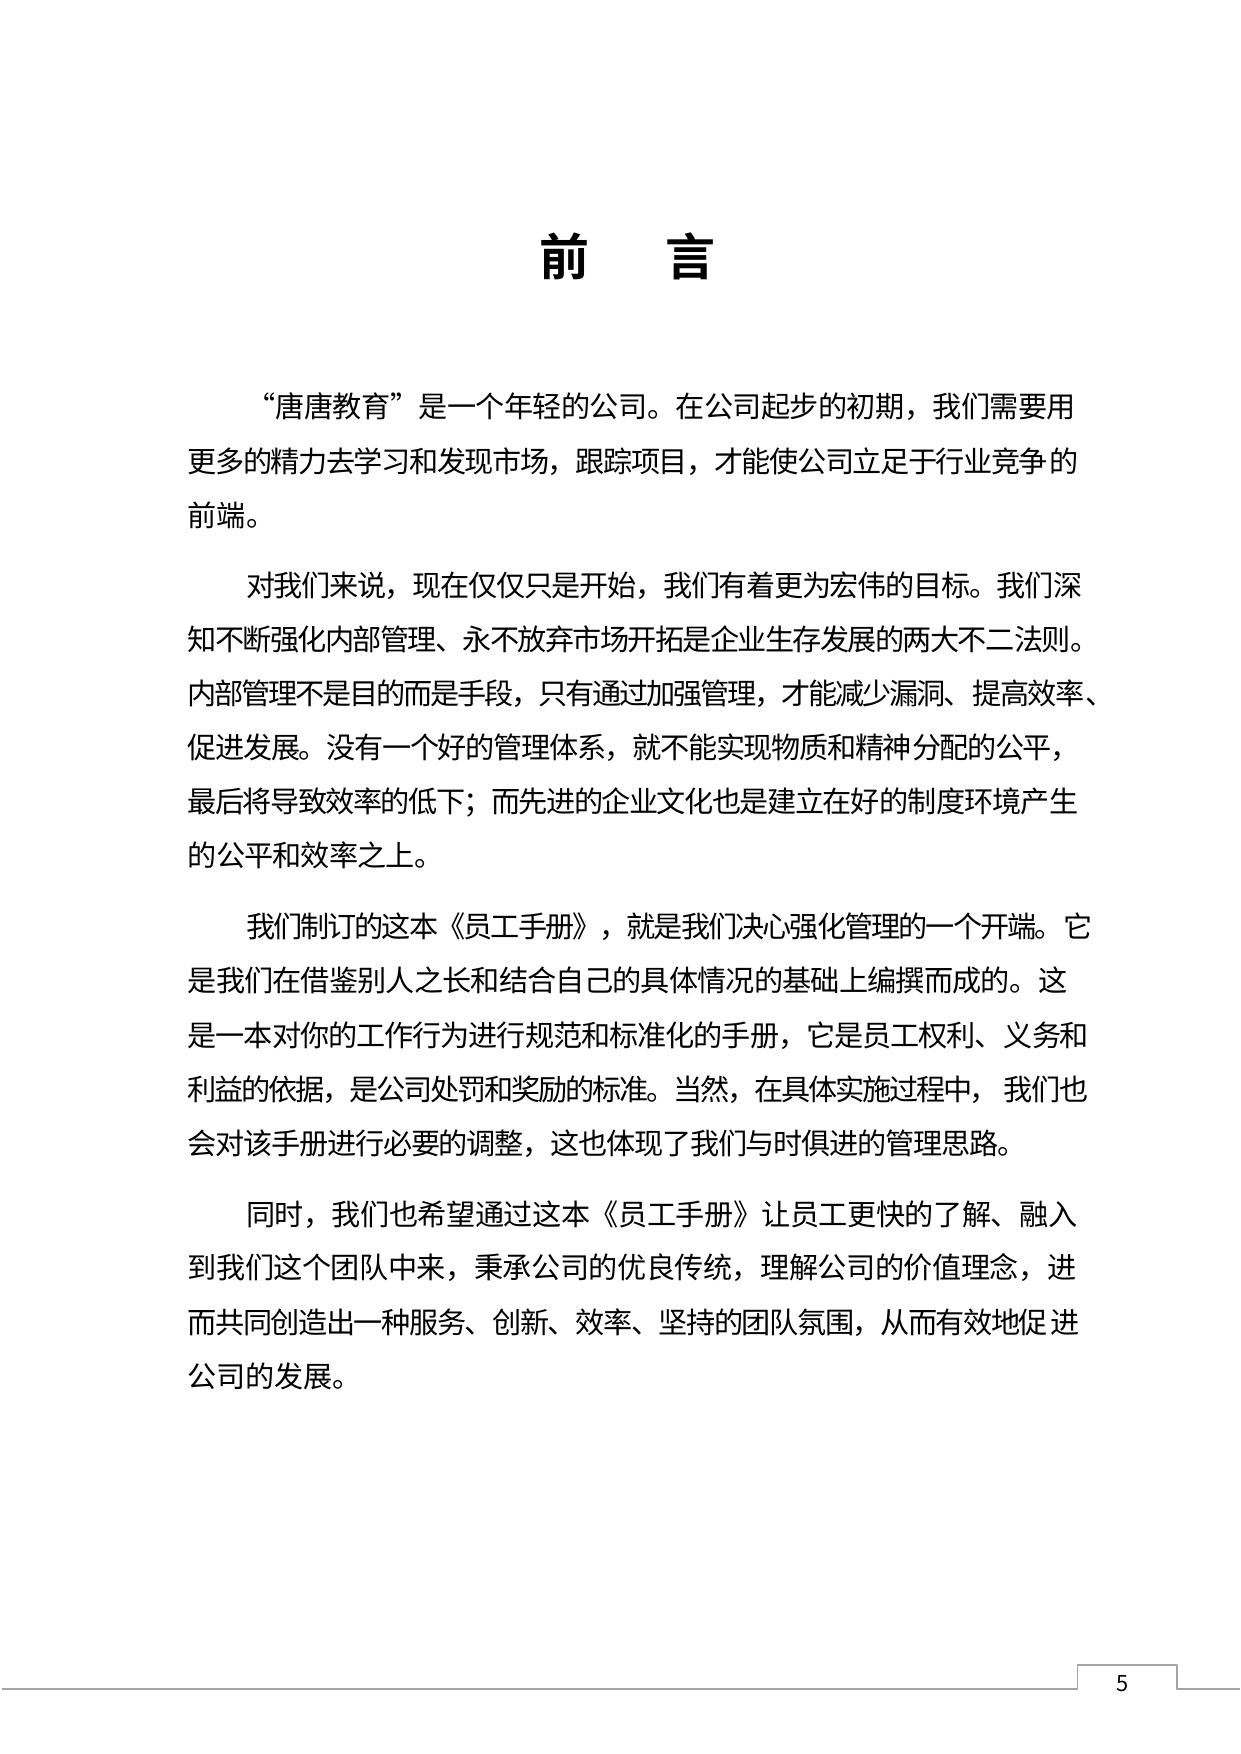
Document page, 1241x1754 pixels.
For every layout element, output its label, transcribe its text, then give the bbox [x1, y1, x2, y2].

text 同时，我们也希望通过这本《员工手册》让员工更快的了解、融入到我们这个团队中来，秉承公司的优良传统，理解公司的价值理念，进而共同创造出一种服务、创新、效率、坚持的团队氛围，从而有效地促进公司的发展。 [187, 1191, 1079, 1396]
text 我们制订的这本《员工手册》，就是我们决心强化管理的一个开端。它是我们在借鉴别人之长和结合自己的具体情况的基础上编撰而成的。这是一本对你的工作行为进行规范和标准化的手册，它是员工权利、义务和利益的依据，是公司处罚和奖励的标准。当然，在具体实施过程中， 我们也会对该手册进行必要的调整，这也体现了我们与时俱进的管理思路。 [187, 904, 1093, 1162]
text 前 言 [164, 217, 1090, 289]
text 对我们来说，现在仅仅只是开始，我们有着更为宏伟的目标。我们深知不断强化内部管理、永不放弃市场开拓是企业生存发展的两大不二法则。内部管理不是目的而是手段，只有通过加强管理，才能减少漏洞、提高效率、促进发展。没有一个好的管理体系，就不能实现物质和精神分配的公平，最后将导致效率的低下；而先进的企业文化也是建立在好的制度环境产生的公平和效率之上。 [187, 563, 1093, 875]
subtitle “唐唐教育”是一个年轻的公司。在公司起步的初期，我们需要用更多的精力去学习和发现市场，跟踪项目，才能使公司立足于行业竞争的前端。 [187, 384, 1078, 534]
